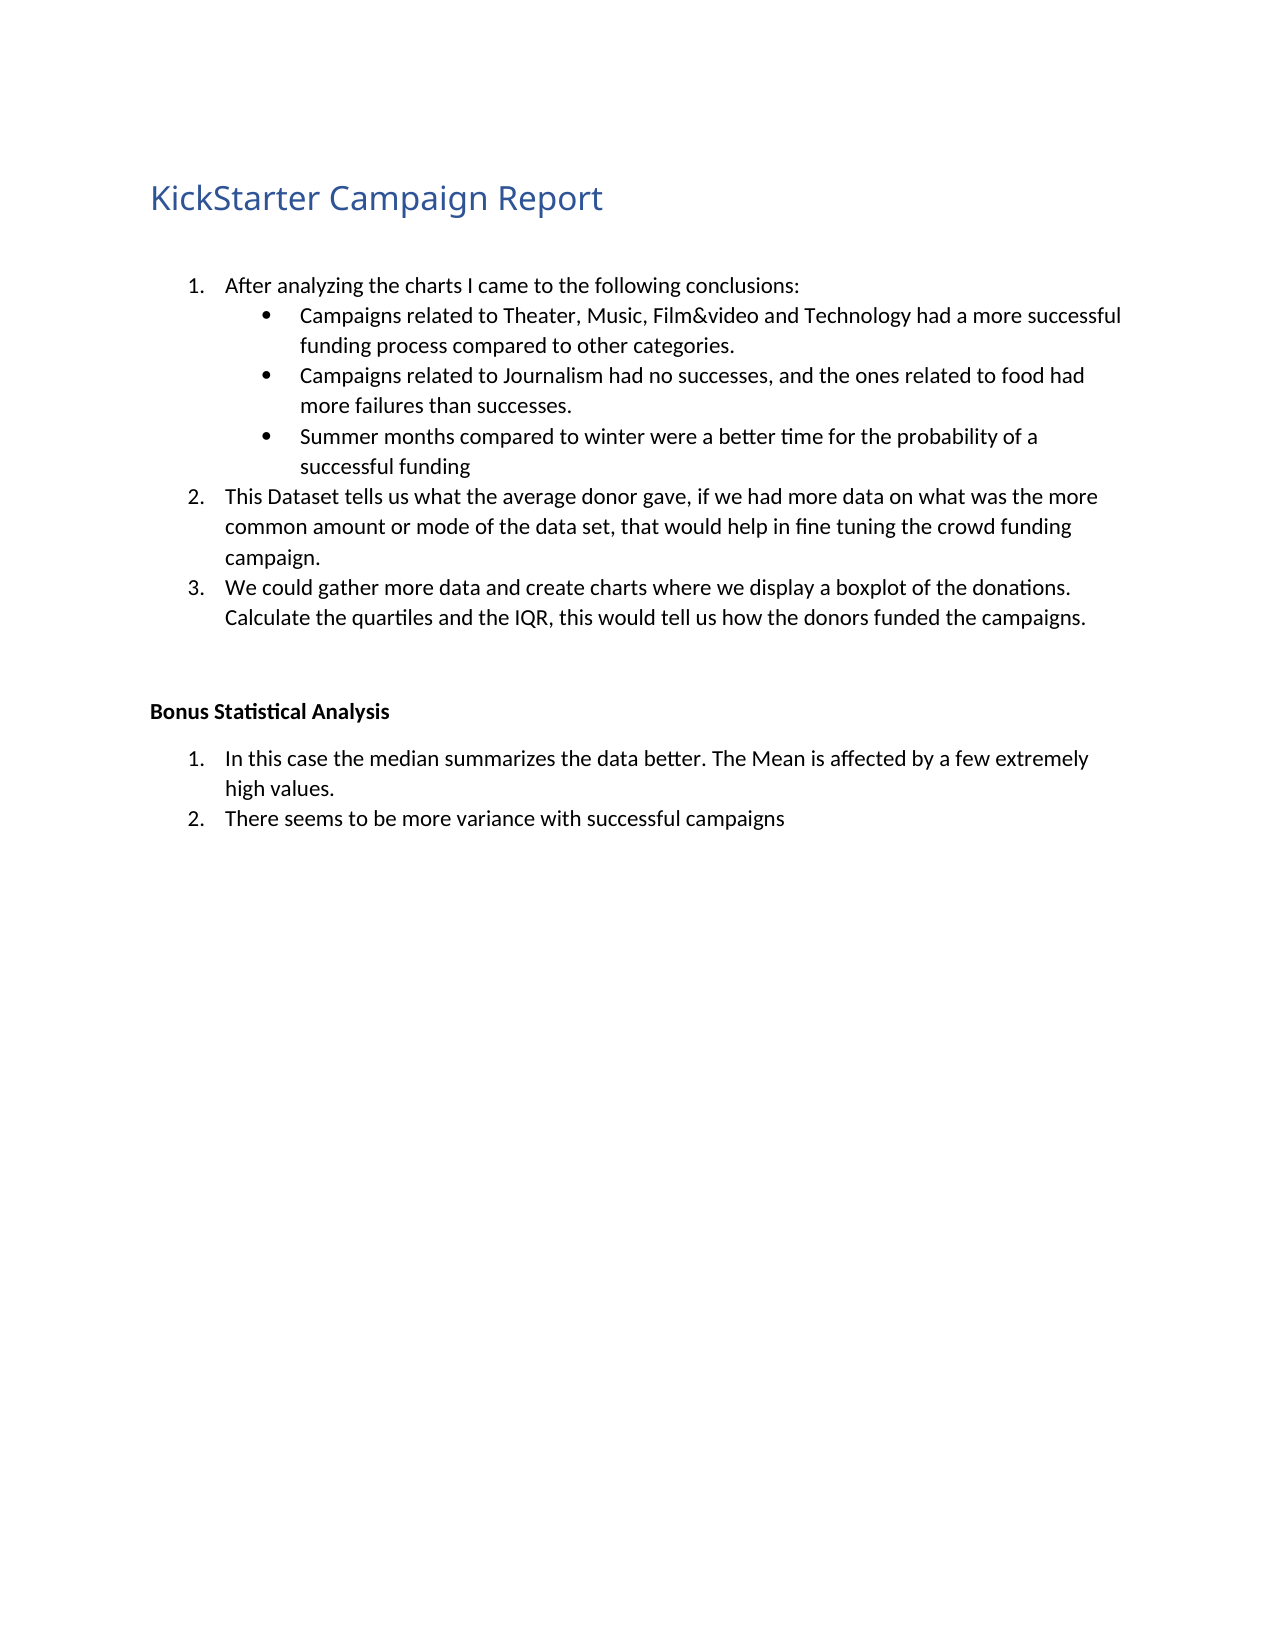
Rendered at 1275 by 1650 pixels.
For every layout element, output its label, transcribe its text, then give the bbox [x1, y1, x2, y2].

list This Dataset tells us what the average donor gave, if we had more data on what was the more common amount or mode of the data set, that would help in fine tuning the crowd funding campaign. [187, 482, 1125, 571]
list After analyzing the charts I came to the following conclusions: [187, 271, 1125, 299]
list Campaigns related to Theater, Music, Film&video and Technology had a more successful funding process compared to other categories. [262, 301, 1125, 359]
text Bonus Statistical Analysis [150, 697, 1125, 725]
list In this case the median summarizes the data better. The Mean is affected by a few extremely high values. [187, 744, 1125, 802]
list Campaigns related to Journalism had no successes, and the ones related to food had more failures than successes. [262, 361, 1125, 420]
subtitle KickStarter Campaign Report [150, 175, 1125, 220]
list There seems to be more variance with successful campaigns [187, 804, 1125, 832]
list We could gather more data and create charts where we display a boxplot of the donations. Calculate the quartiles and the IQR, this would tell us how the donors funded the campaigns. [187, 573, 1125, 631]
list Summer months compared to winter were a better time for the probability of a successful funding [262, 422, 1125, 480]
